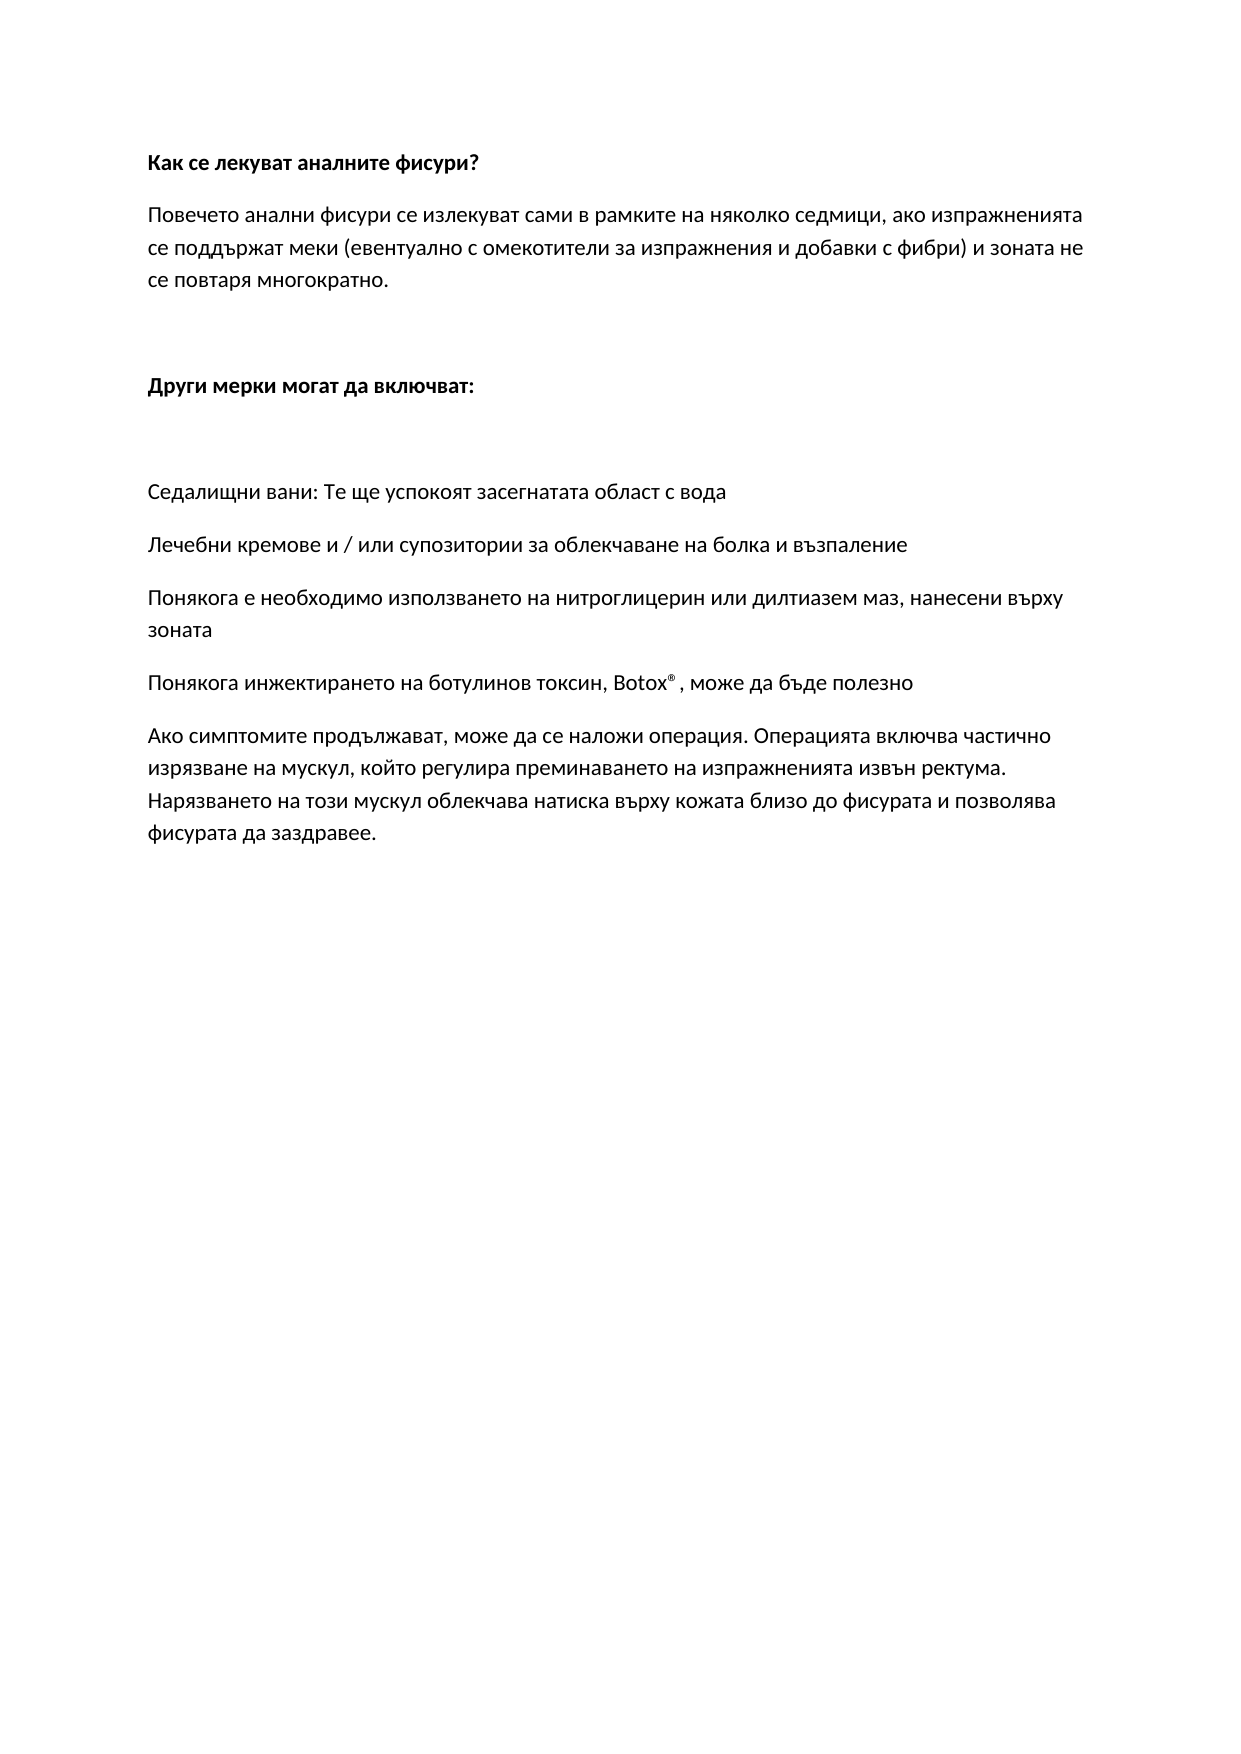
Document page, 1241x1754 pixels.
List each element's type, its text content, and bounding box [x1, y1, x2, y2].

text Други мерки могат да включват: [148, 371, 1093, 399]
text Как се лекуват аналните фисури? [148, 148, 1093, 176]
text Понякога е необходимо използването на нитроглицерин или дилтиазем маз, нанесени върху зоната [148, 583, 1093, 643]
text Повечето анални фисури се излекуват сами в рамките на няколко седмици, ако изпражненията се поддържат меки (евентуално с омекотители за изпражнения и добавки с фибри) и зоната не се повтаря многократно. [148, 201, 1093, 293]
text Ако симптомите продължават, може да се наложи операция. Операцията включва частично изрязване на мускул, който регулира преминаването на изпражненията извън ректума. Нарязването на този мускул облекчава натиска върху кожата близо до фисурата и позволява фисурата да заздравее. [148, 721, 1093, 846]
text Седалищни вани: Те ще успокоят засегнатата област с вода [148, 477, 1093, 505]
text Лечебни кремове и / или супозитории за облекчаване на болка и възпаление [148, 530, 1093, 558]
text Понякога инжектирането на ботулинов токсин, Botox®, може да бъде полезно [148, 668, 1093, 696]
